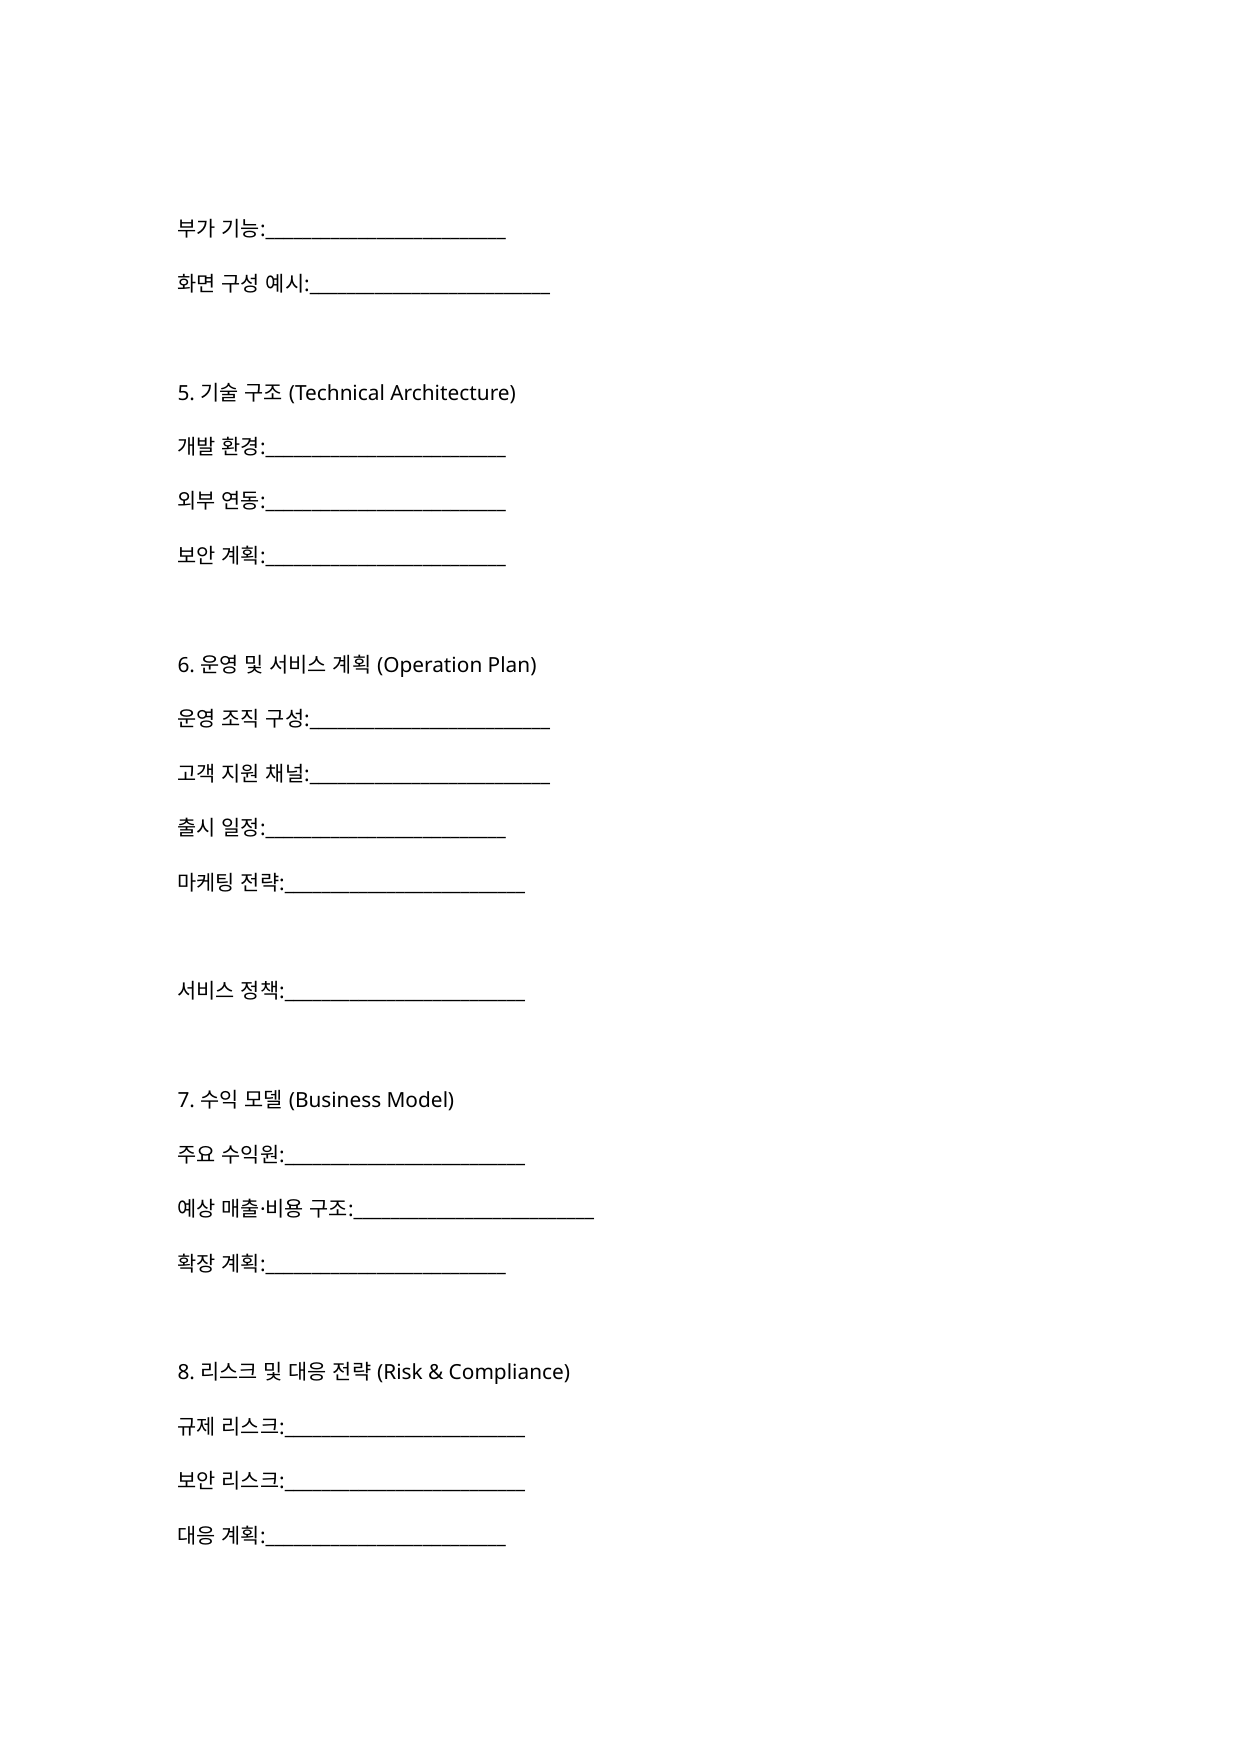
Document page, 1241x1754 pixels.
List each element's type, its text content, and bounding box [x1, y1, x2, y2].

text 화면 구성 예시:__________________________ [177, 264, 1063, 300]
text 주요 수익원:__________________________ [177, 1135, 1063, 1171]
text 7. 수익 모델 (Business Model) [177, 1081, 1063, 1116]
text 예상 매출·비용 구조:__________________________ [177, 1190, 1063, 1225]
text 8. 리스크 및 대응 전략 (Risk & Compliance) [177, 1353, 1063, 1388]
text 마케팅 전략:__________________________ [177, 863, 1063, 899]
text 고객 지원 채널:__________________________ [177, 754, 1063, 790]
text 5. 기술 구조 (Technical Architecture) [177, 373, 1063, 409]
text 대응 계획:__________________________ [177, 1516, 1063, 1552]
text 서비스 정책:__________________________ [177, 972, 1063, 1007]
text 보안 계획:__________________________ [177, 537, 1063, 572]
text 보안 리스크:__________________________ [177, 1462, 1063, 1497]
text 규제 리스크:__________________________ [177, 1407, 1063, 1443]
text 운영 조직 구성:__________________________ [177, 700, 1063, 735]
text 출시 일정:__________________________ [177, 809, 1063, 844]
text 개발 환경:__________________________ [177, 428, 1063, 463]
text 부가 기능:__________________________ [177, 210, 1063, 245]
text 6. 운영 및 서비스 계획 (Operation Plan) [177, 645, 1063, 681]
text 확장 계획:__________________________ [177, 1244, 1063, 1280]
text 외부 연동:__________________________ [177, 482, 1063, 518]
